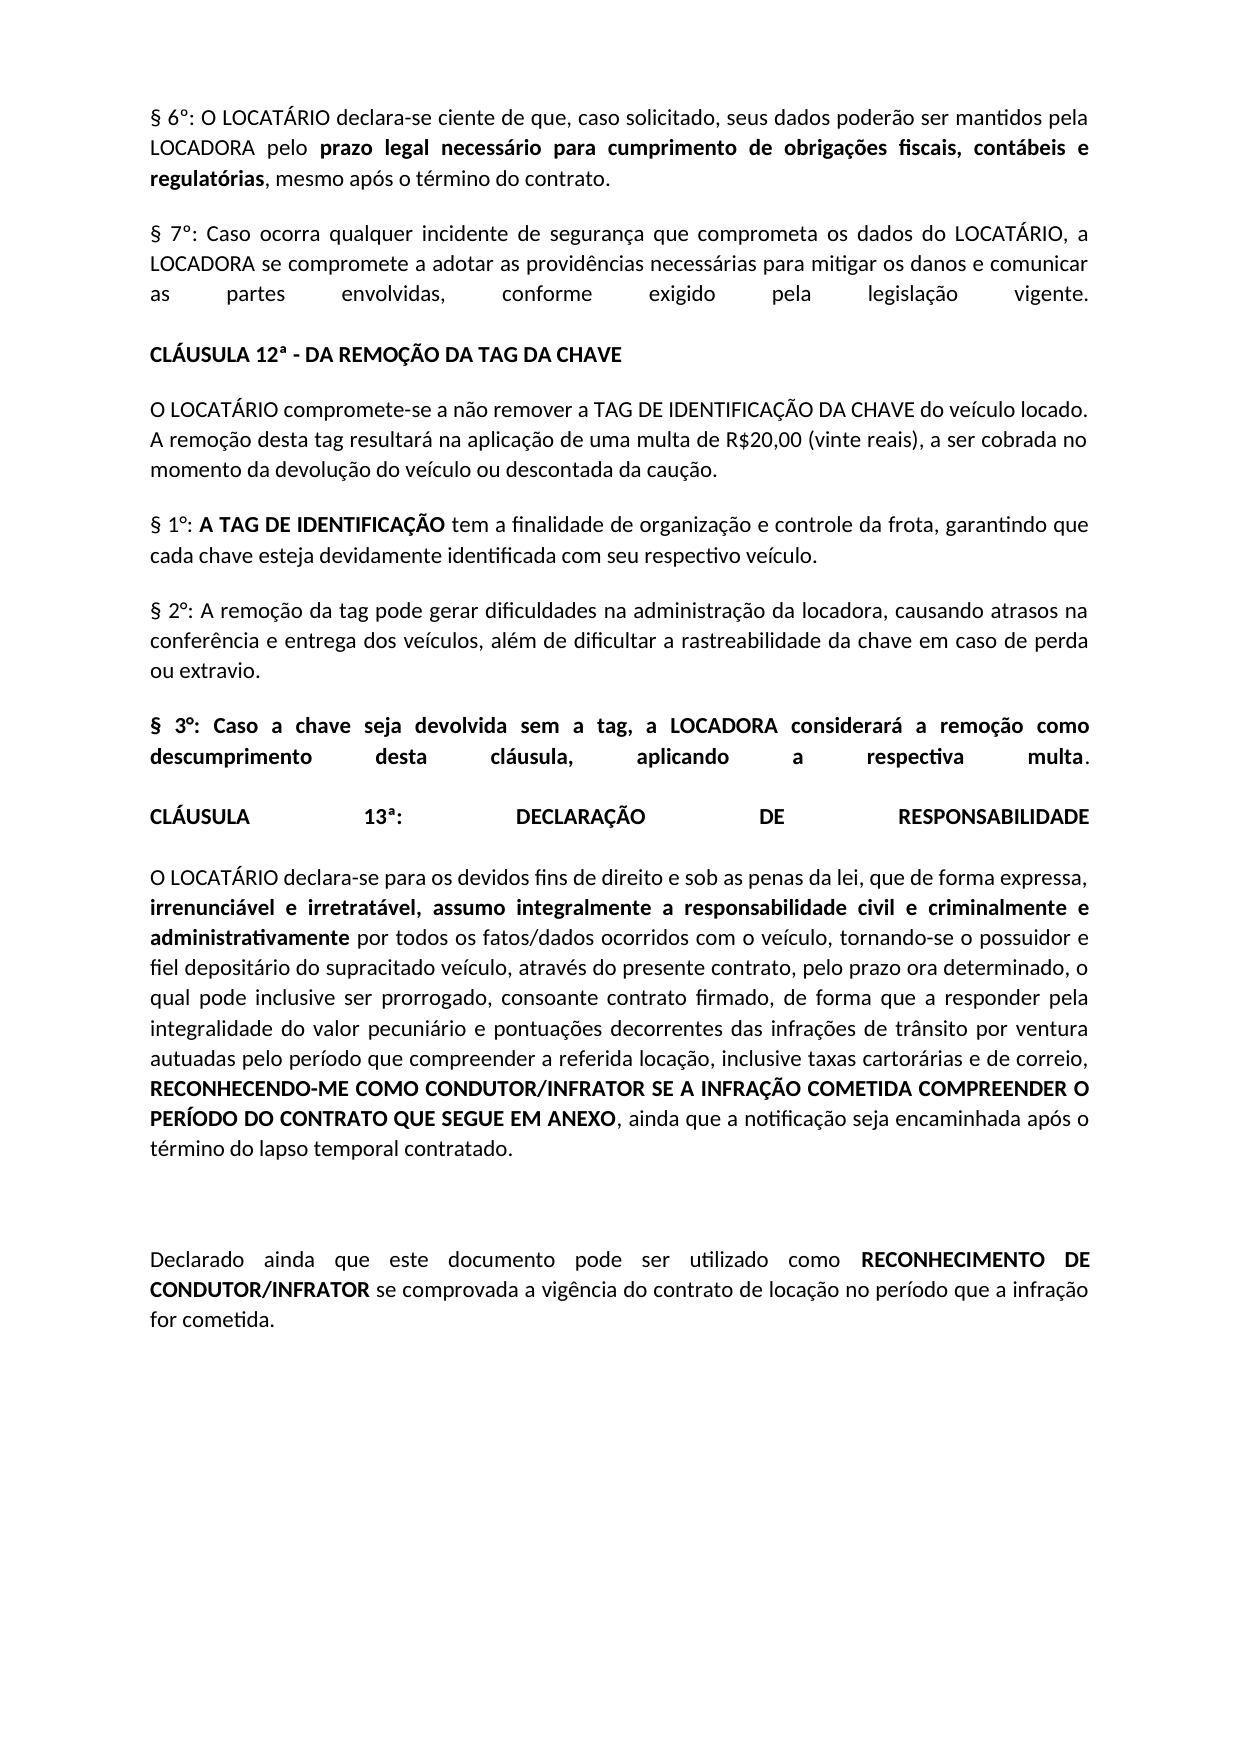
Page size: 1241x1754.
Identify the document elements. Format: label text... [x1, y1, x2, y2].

text O LOCATÁRIO compromete-se a não remover a TAG DE IDENTIFICAÇÃO DA CHAVE do veículo locado. A remoção desta tag resultará na aplicação de uma multa de R$20,00 (vinte reais), a ser cobrada no momento da devolução do veículo ou descontada da caução. [150, 395, 1090, 483]
text § 2°: A remoção da tag pode gerar dificuldades na administração da locadora, causando atrasos na conferência e entrega dos veículos, além de dificultar a rastreabilidade da chave em caso de perda ou extravio. [150, 596, 1090, 684]
text § 6º: O LOCATÁRIO declara-se ciente de que, caso solicitado, seus dados poderão ser mantidos pela LOCADORA pelo prazo legal necessário para cumprimento de obrigações fiscais, contábeis e regulatórias, mesmo após o término do contrato. [150, 103, 1090, 192]
text Declarado ainda que este documento pode ser utilizado como RECONHECIMENTO DE CONDUTOR/INFRATOR se comprovada a vigência do contrato de locação no período que a infração for cometida. [150, 1245, 1090, 1333]
text § 7º: Caso ocorra qualquer incidente de segurança que comprometa os dados do LOCATÁRIO, a LOCADORA se compromete a adotar as providências necessárias para mitigar os danos e comunicar as partes envolvidas, conforme exigido pela legislação vigente. CLÁUSULA 12ª - DA REMOÇÃO DA TAG DA CHAVE [150, 219, 1090, 368]
text § 3°: Caso a chave seja devolvida sem a tag, a LOCADORA considerará a remoção como descumprimento desta cláusula, aplicando a respectiva multa. CLÁUSULA 13ª: DECLARAÇÃO DE RESPONSABILIDADE O LOCATÁRIO declara-se para os devidos fins de direito e sob as penas da lei, que de forma expressa, irrenunciável e irretratável, assumo integralmente a responsabilidade civil e criminalmente e administrativamente por todos os fatos/dados ocorridos com o veículo, tornando-se o possuidor e fiel depositário do supracitado veículo, através do presente contrato, pelo prazo ora determinado, o qual pode inclusive ser prorrogado, consoante contrato firmado, de forma que a responder pela integralidade do valor pecuniário e pontuações decorrentes das infrações de trânsito por ventura autuadas pelo período que compreender a referida locação, inclusive taxas cartorárias e de correio, RECONHECENDO-ME COMO CONDUTOR/INFRATOR SE A INFRAÇÃO COMETIDA COMPREENDER O PERÍODO DO CONTRATO QUE SEGUE EM ANEXO, ainda que a notificação seja encaminhada após o término do lapso temporal contratado. [150, 712, 1090, 1163]
text § 1°: A TAG DE IDENTIFICAÇÃO tem a finalidade de organização e controle da frota, garantindo que cada chave esteja devidamente identificada com seu respectivo veículo. [150, 511, 1090, 569]
